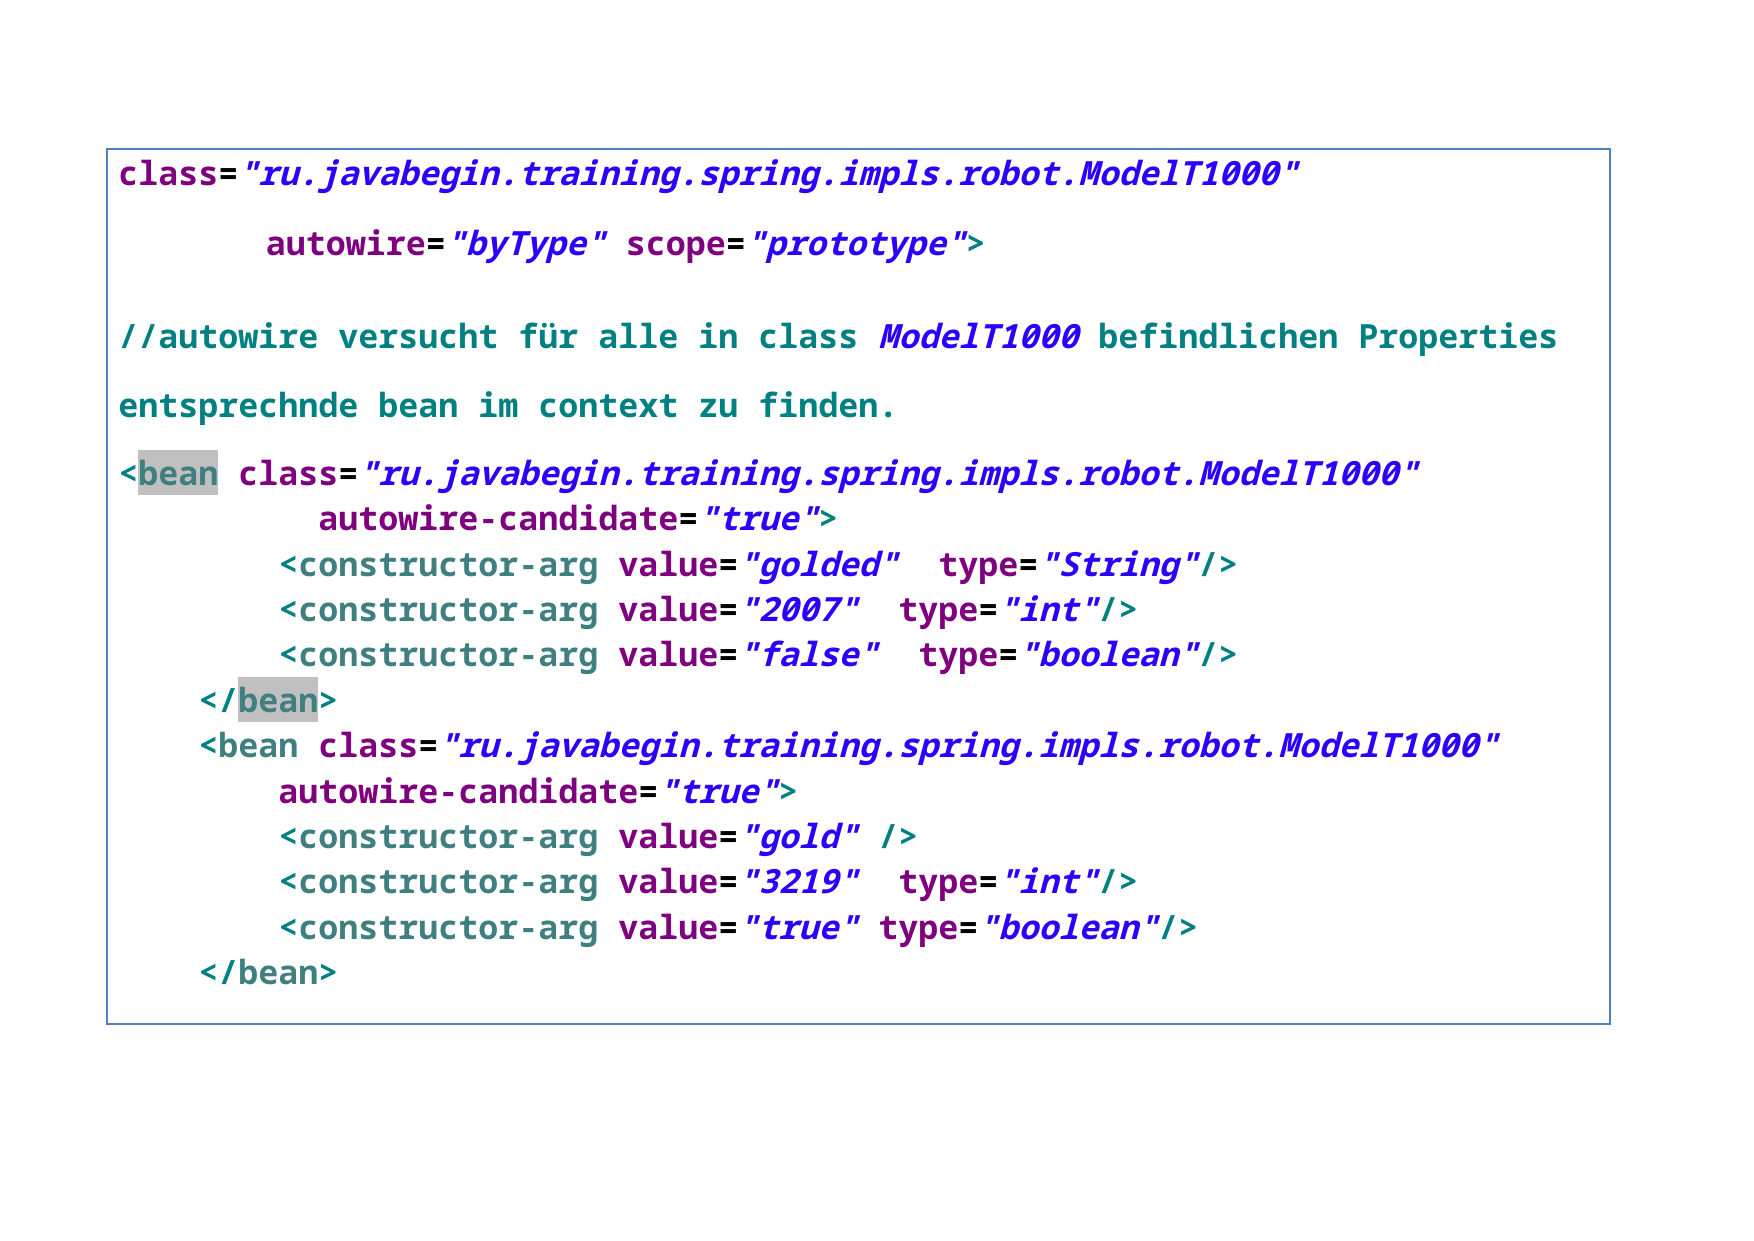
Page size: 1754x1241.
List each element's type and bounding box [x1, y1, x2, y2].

table_cell [108, 150, 1609, 1022]
